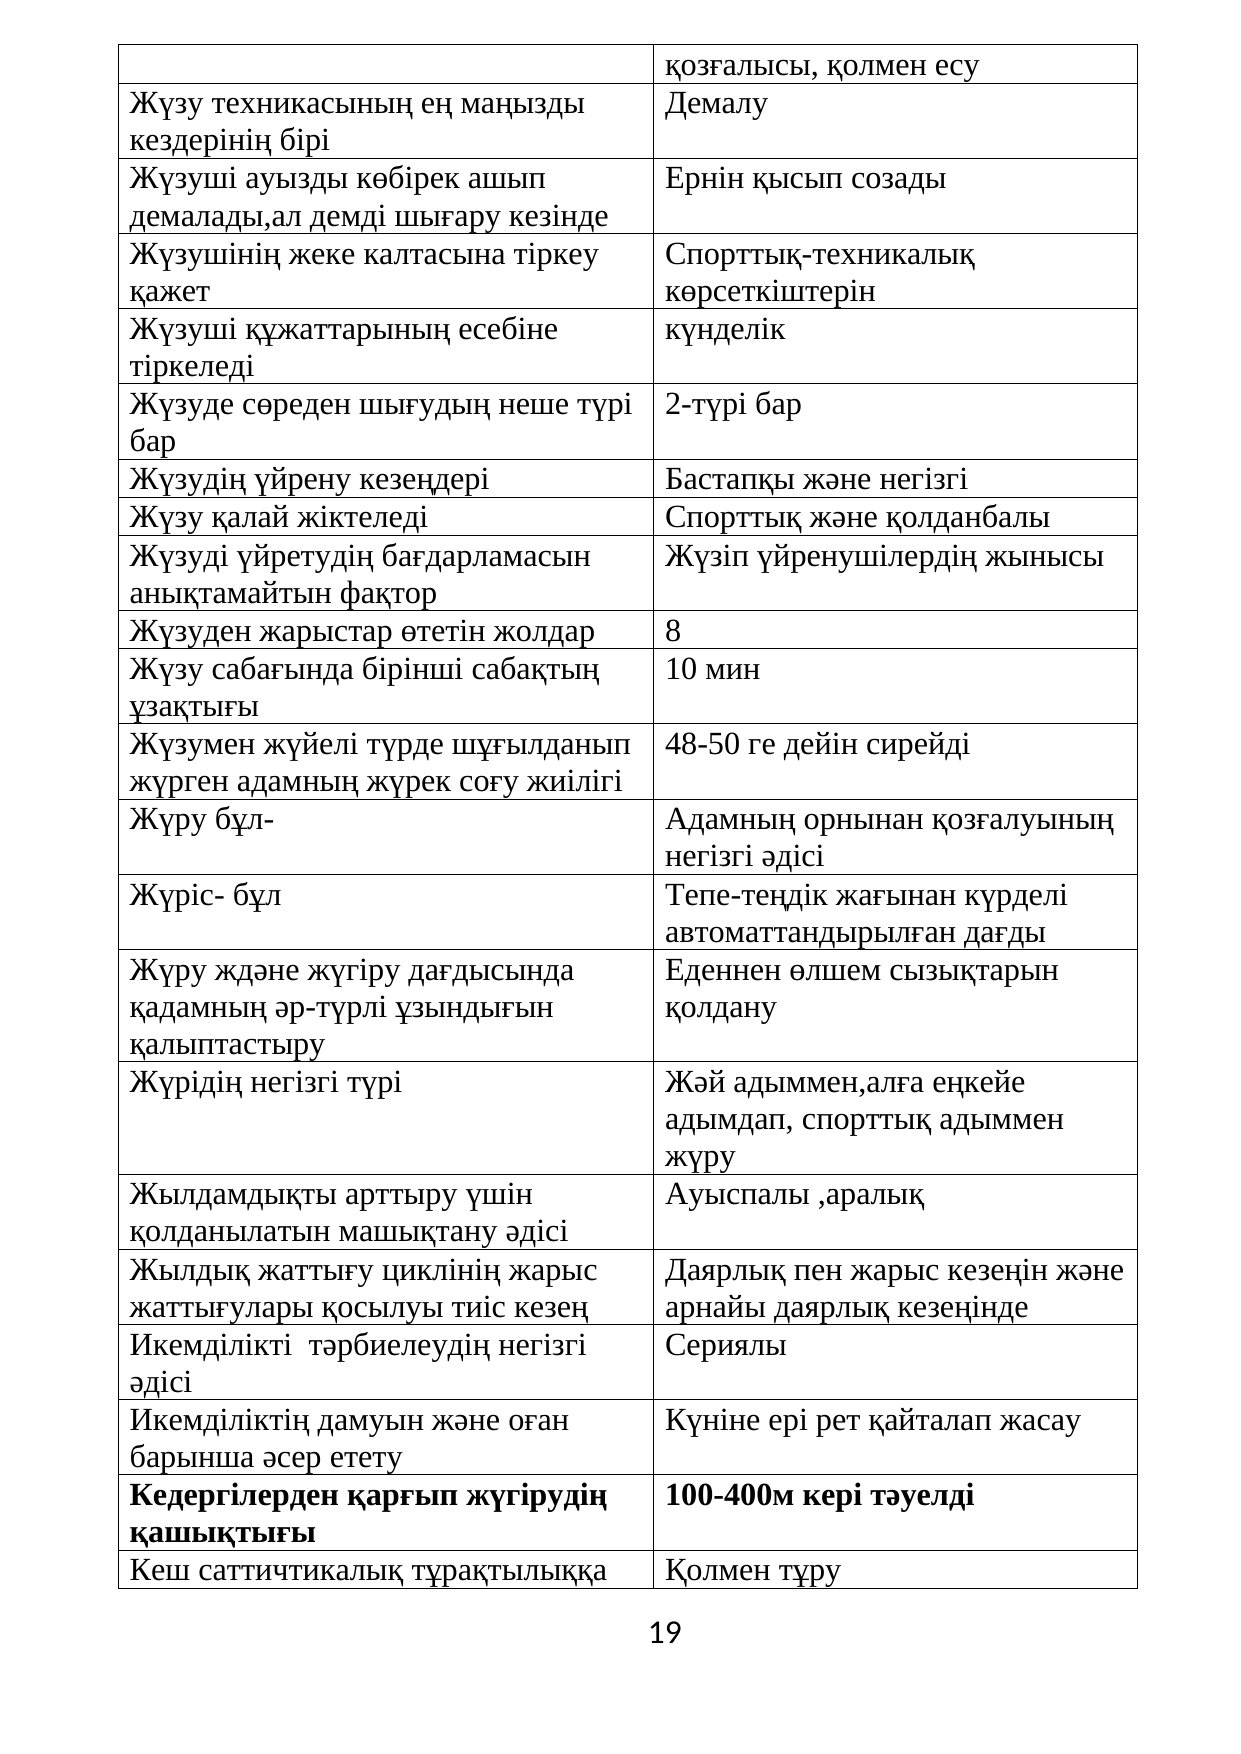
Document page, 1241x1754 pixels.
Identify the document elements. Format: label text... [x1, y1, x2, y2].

table_cell Жүзу техникасының ең маңызды кездерінің бірі [119, 84, 653, 158]
table_cell Икемділіктің дамуын және оған барынша әсер етету [119, 1400, 653, 1474]
table_cell Жылдамдықты арттыру үшін қолданылатын машықтану әдісі [119, 1175, 653, 1249]
table_cell Жүзуден жарыстар өтетін жолдар [119, 611, 653, 648]
table_cell Тепе-теңдік жағынан күрделі автоматтандырылған дағды [654, 875, 1137, 949]
table_cell Демалу [654, 84, 1137, 158]
table_cell Жүріс- бұл [119, 875, 653, 949]
table_cell Қолмен тұру [654, 1551, 1137, 1588]
table_cell Жүзуде сөреден шығудың неше түрі бар [119, 384, 653, 458]
table_cell Жүзіп үйренушілердің жынысы [654, 536, 1137, 610]
table_cell күнделік [654, 309, 1137, 383]
table_cell Жүзудің үйрену кезеңдері [119, 460, 653, 497]
table_cell 8 [654, 611, 1137, 648]
table_cell Даярлық пен жарыс кезеңін және арнайы даярлық кезеңінде [654, 1250, 1137, 1324]
table_cell Еденнен өлшем сызықтарын қолдану [654, 950, 1137, 1061]
table_cell Жәй адыммен,алға еңкейе адымдап, спорттық адыммен жүру [654, 1062, 1137, 1173]
table_cell 48-50 ге дейін сирейді [654, 724, 1137, 798]
table_cell 100-400м кері тәуелді [654, 1475, 1137, 1549]
table_cell Жүзу қалай жіктеледі [119, 498, 653, 535]
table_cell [119, 1551, 653, 1588]
table_cell Икемділікті тәрбиелеудің негізгі әдісі [119, 1325, 653, 1399]
table_cell Ернін қысып созады [654, 159, 1137, 233]
table_cell Жүрідің негізгі түрі [119, 1062, 653, 1173]
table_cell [654, 45, 1137, 82]
table_cell Жылдық жаттығу циклінің жарыс жаттығулары қосылуы тиіс кезең [119, 1250, 653, 1324]
table_cell Ауыспалы ,аралық [654, 1175, 1137, 1249]
table_cell Жүзуші құжаттарының есебіне тіркеледі [119, 309, 653, 383]
table_cell Спорттық-техникалық көрсеткіштерін [654, 234, 1137, 308]
table_cell Жүру ждәне жүгіру дағдысында қадамның әр-түрлі ұзындығын қалыптастыру [119, 950, 653, 1061]
table_cell Күніне ері рет қайталап жасау [654, 1400, 1137, 1474]
table_cell Адамның орнынан қозғалуының негізгі әдісі [654, 800, 1137, 874]
table_cell Жүзу сабағында бірінші сабақтың ұзақтығы [119, 649, 653, 723]
table_cell Жүзумен жүйелі түрде шұғылданып жүрген адамның жүрек соғу жиілігі [119, 724, 653, 798]
table_cell Спорттық және қолданбалы [654, 498, 1137, 535]
table_cell Бастапқы және негізгі [654, 460, 1137, 497]
table_cell Жүзуді үйретудің бағдарламасын анықтамайтын фақтор [119, 536, 653, 610]
table_cell Сериялы [654, 1325, 1137, 1399]
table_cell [119, 45, 653, 82]
table_cell 10 мин [654, 649, 1137, 723]
table_cell Кедергілерден қарғып жүгірудің қашықтығы [119, 1475, 653, 1549]
table_cell Жүзуші ауызды көбірек ашып демалады,ал демді шығару кезінде [119, 159, 653, 233]
table_cell Жүзушінің жеке калтасына тіркеу қажет [119, 234, 653, 308]
table_cell Жүру бұл- [119, 800, 653, 874]
table_cell 2-түрі бар [654, 384, 1137, 458]
